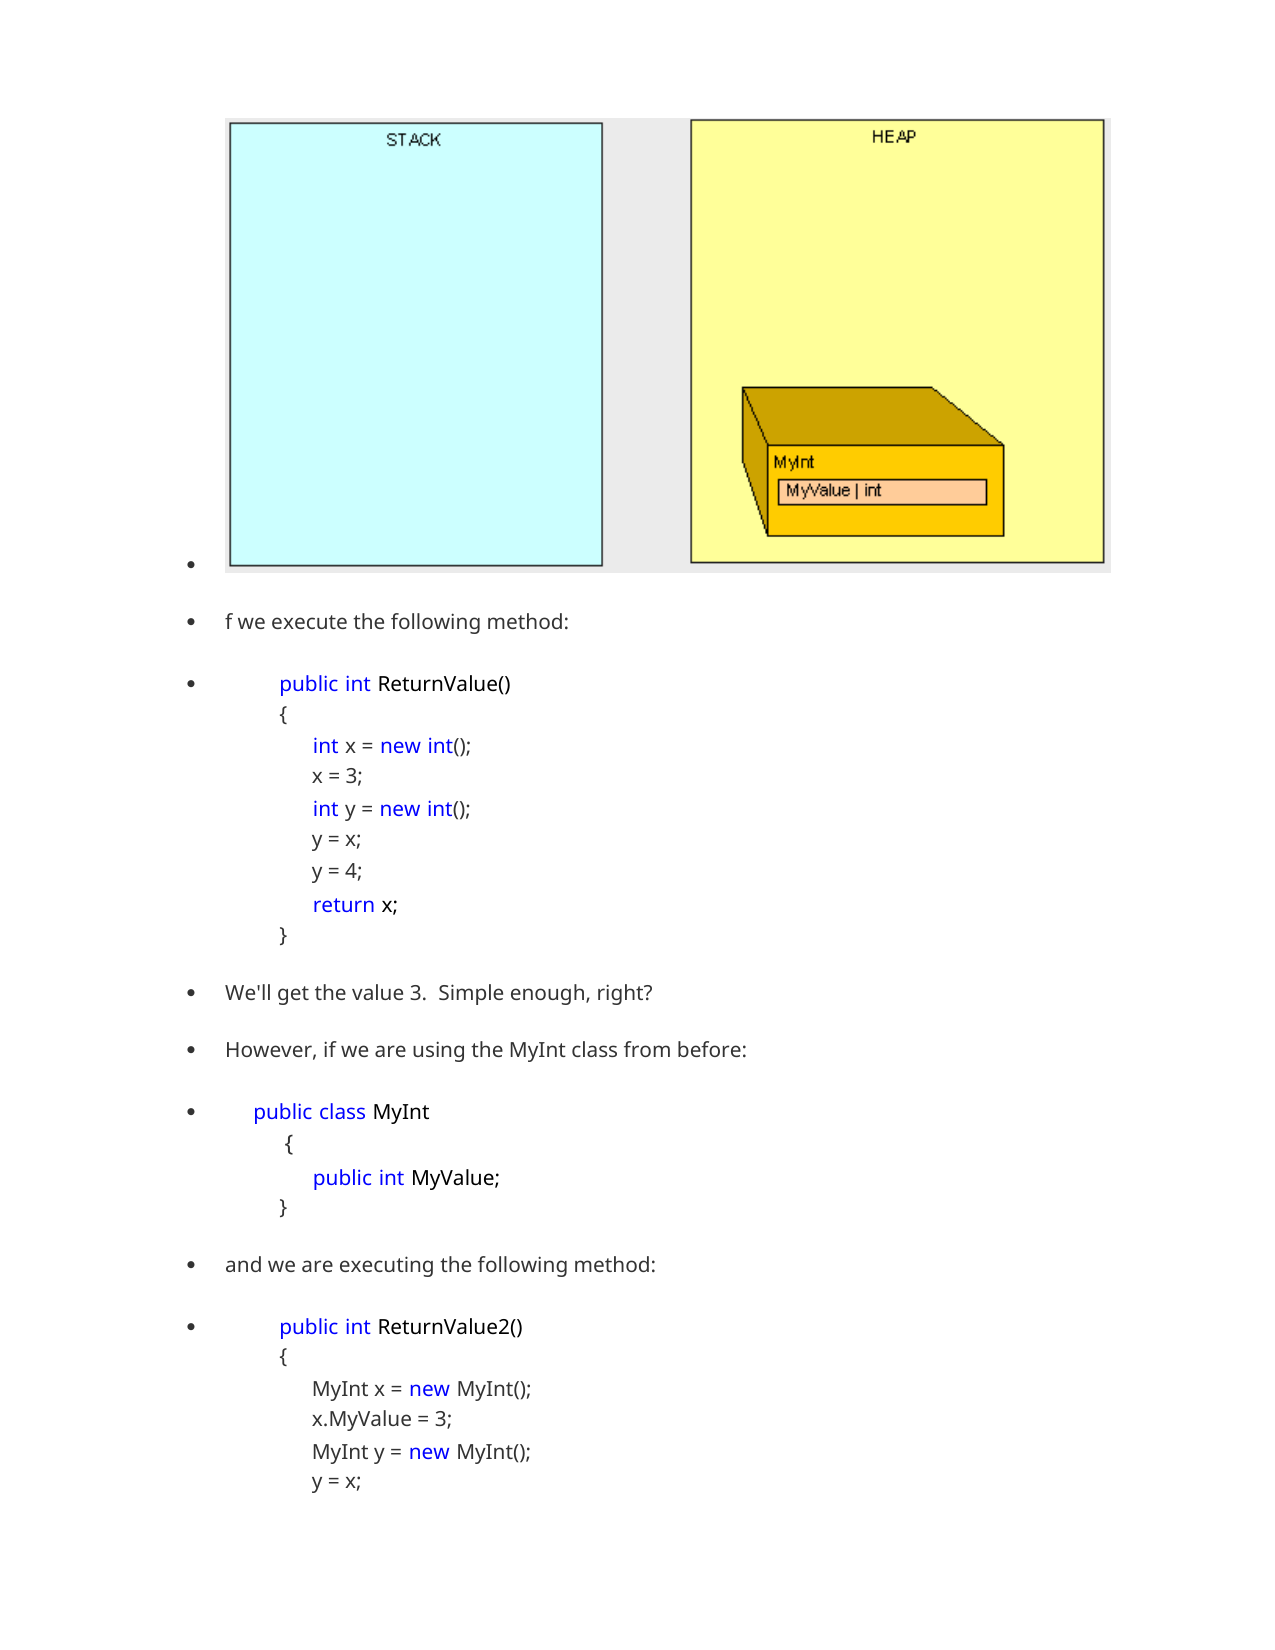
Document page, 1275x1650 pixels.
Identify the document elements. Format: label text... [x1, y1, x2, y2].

list and we are executing the following method: [187, 1250, 1125, 1278]
list f we execute the following method: [187, 607, 1125, 635]
list public class MyInt { public int MyValue; } [187, 1093, 1125, 1221]
list We'll get the value 3. Simple enough, right? [187, 978, 1125, 1006]
list However, if we are using the MyInt class from before: [187, 1035, 1125, 1064]
picture [225, 118, 1111, 573]
list public int ReturnValue() { int x = new int(); x = 3; int y = new int(); y = x; y = 4; return x; } [187, 664, 1125, 949]
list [187, 1308, 1125, 1495]
